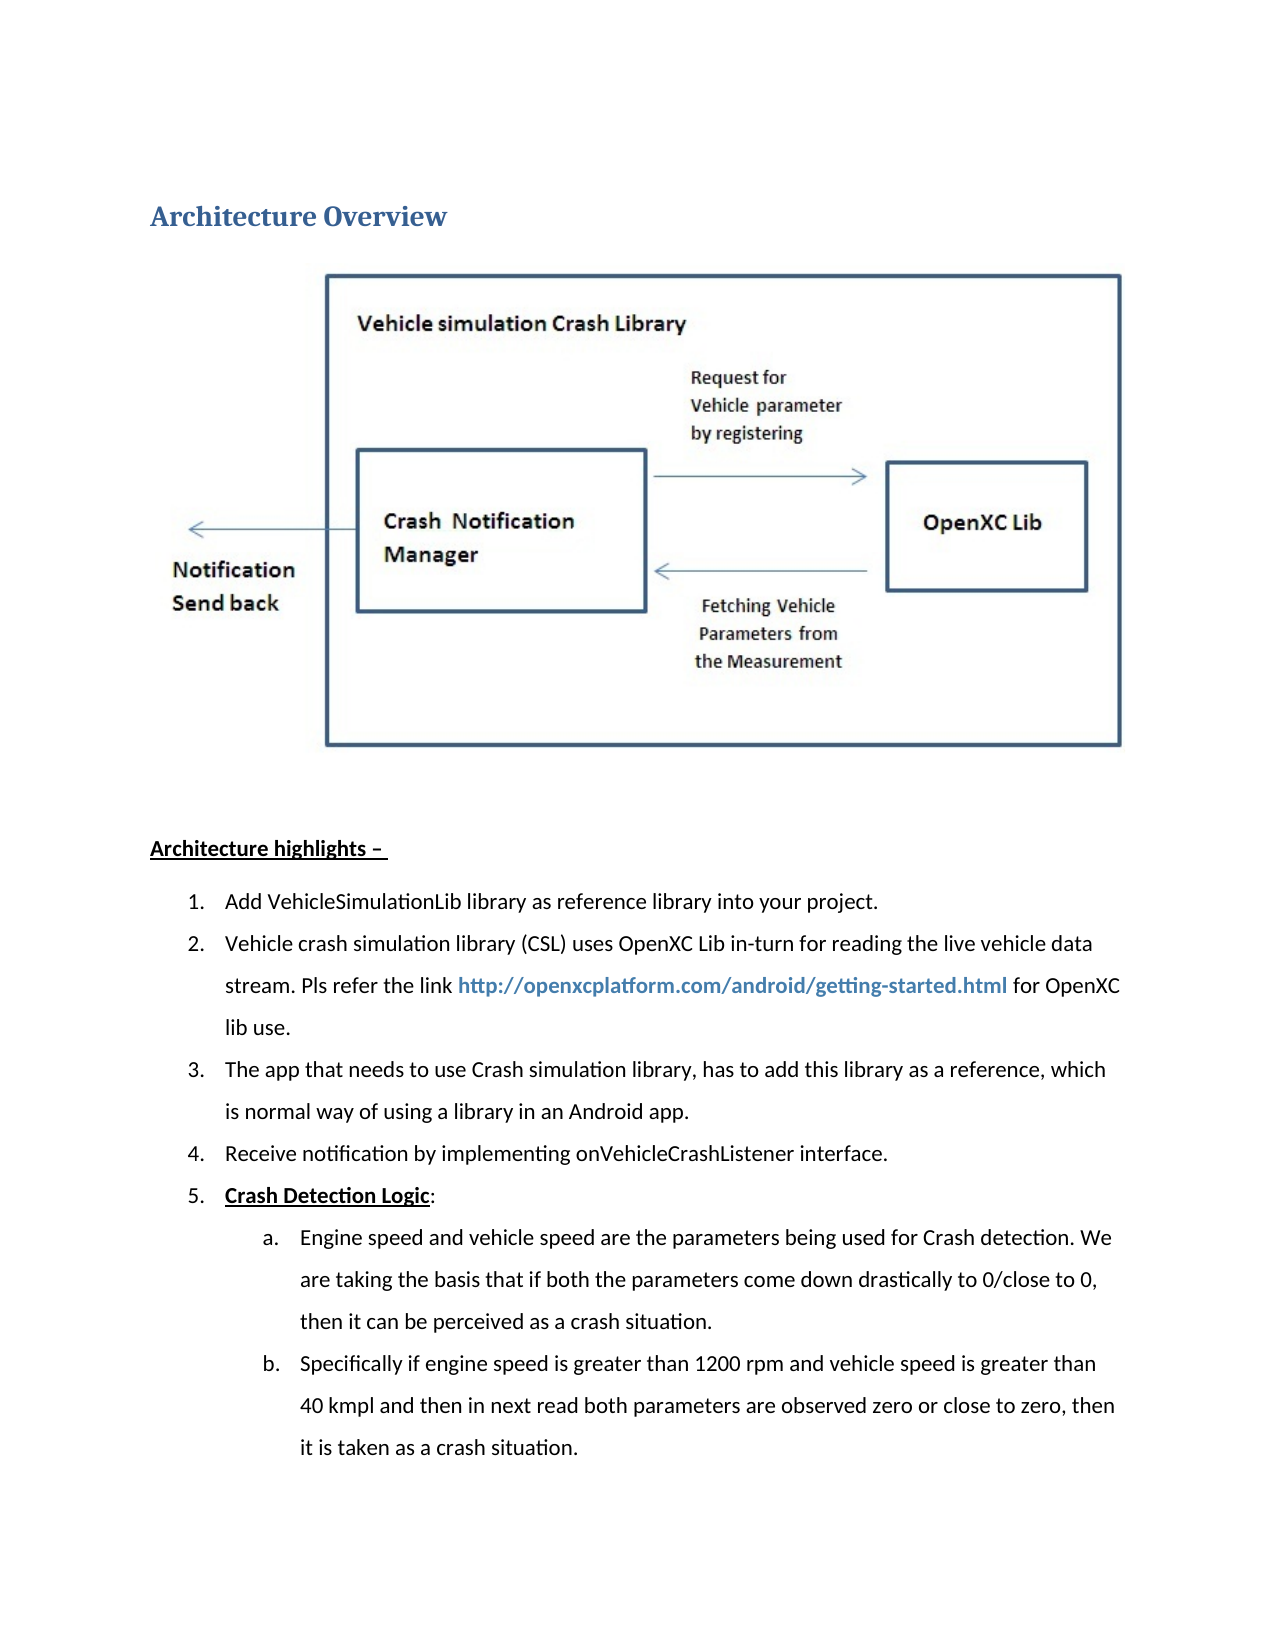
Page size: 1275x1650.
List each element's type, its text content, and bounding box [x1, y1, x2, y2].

list Crash Detection Logic: [187, 1181, 1125, 1209]
list The app that needs to use Crash simulation library, has to add this library as a reference, which is normal way of using a library in an Android app. [187, 1055, 1125, 1125]
picture [150, 263, 1125, 757]
list Engine speed and vehicle speed are the parameters being used for Crash detection. We are taking the basis that if both the parameters come down drastically to 0/close to 0, then it can be perceived as a crash situation. [262, 1223, 1125, 1335]
list Specifically if engine speed is greater than 1200 rpm and vehicle speed is greater than 40 kmpl and then in next read both parameters are observed zero or close to zero, then it is taken as a crash situation. [262, 1349, 1125, 1461]
list Receive notification by implementing onVehicleCrashListener interface. [187, 1139, 1125, 1167]
subtitle Architecture Overview [150, 200, 1125, 233]
list Vehicle crash simulation library (CSL) uses OpenXC Lib in-turn for reading the live vehicle data stream. Pls refer the link http://openxcplatform.com/android/getting-started.html for OpenXC lib use. [187, 929, 1125, 1041]
text Architecture highlights – [150, 834, 1125, 862]
list Add VehicleSimulationLib library as reference library into your project. [187, 887, 1125, 915]
